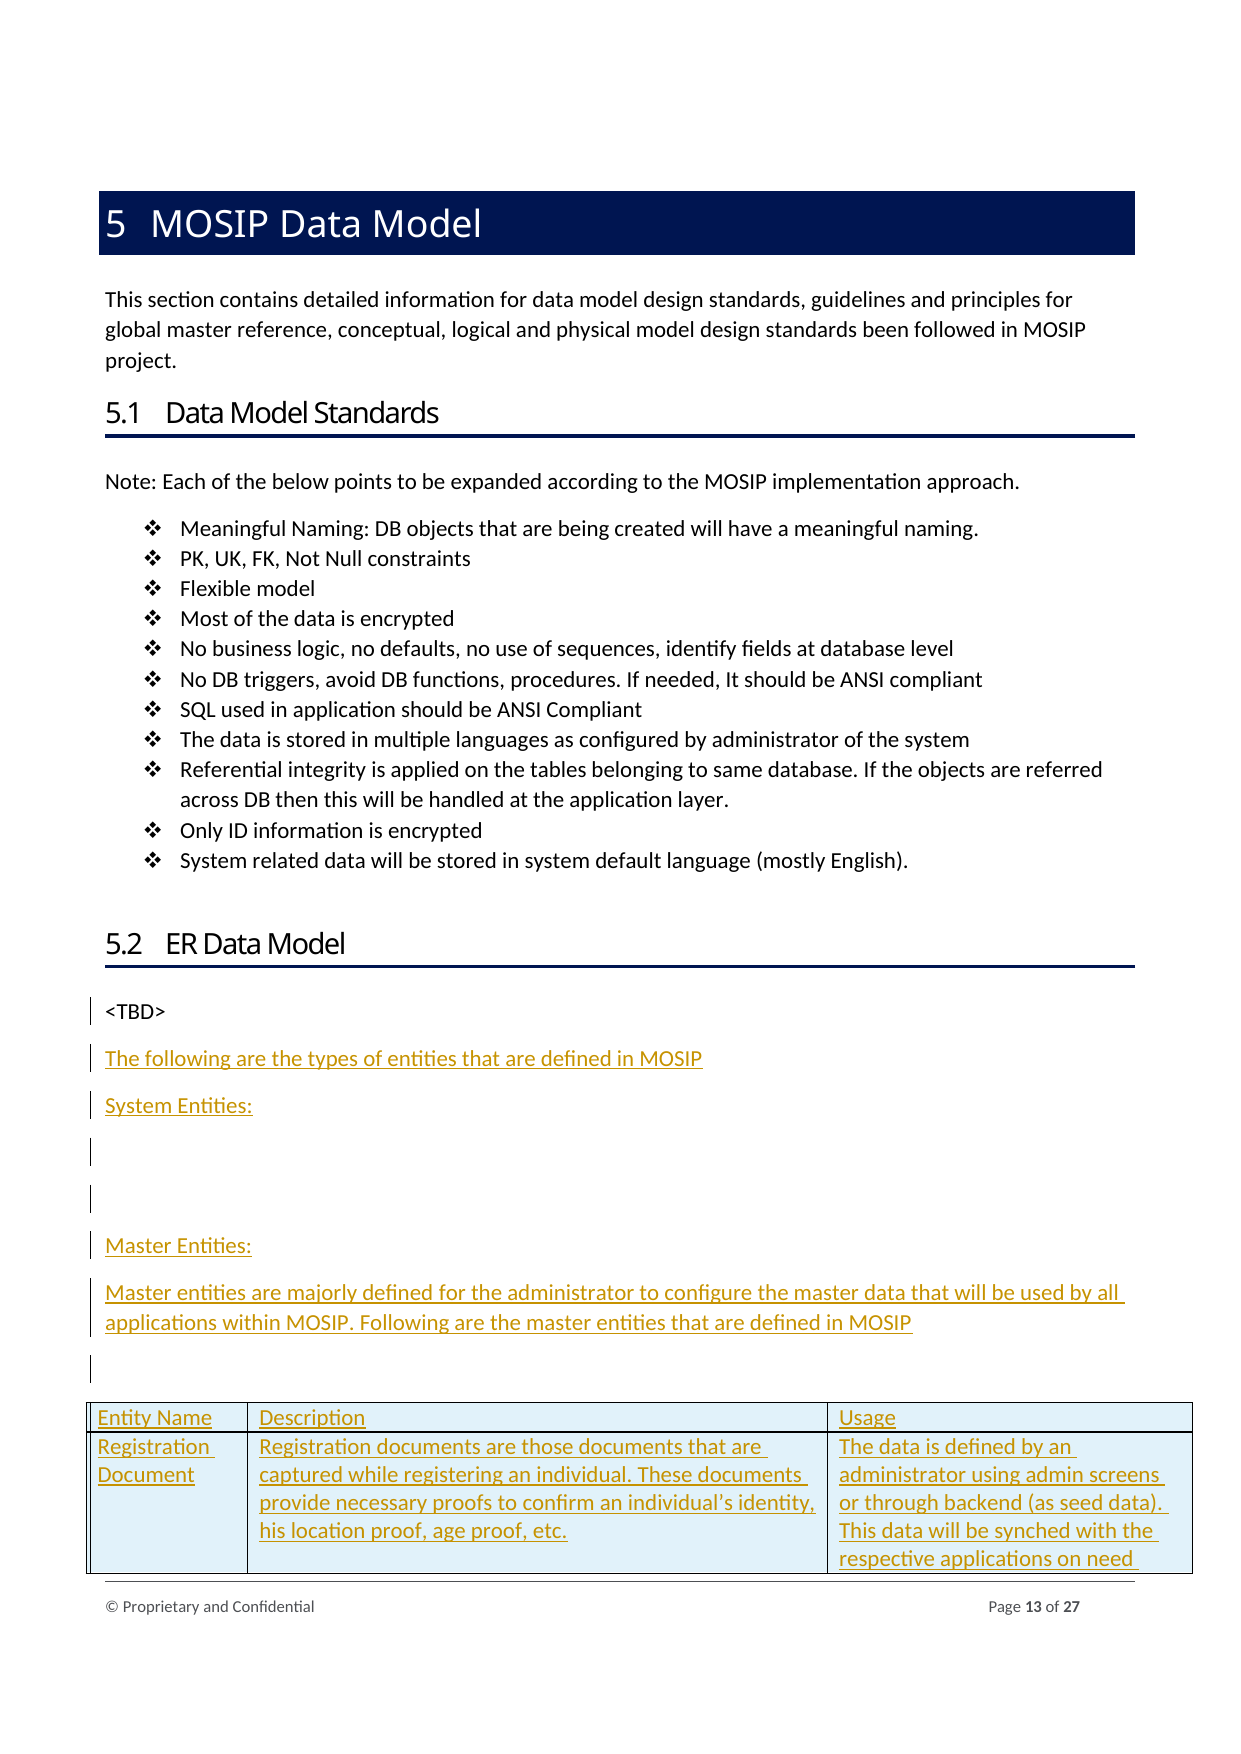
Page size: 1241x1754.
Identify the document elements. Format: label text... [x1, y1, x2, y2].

list SQL used in application should be ANSI Compliant [142, 695, 1135, 723]
list Flexible model [142, 574, 1135, 602]
list Most of the data is encrypted [142, 604, 1135, 632]
text Note: Each of the below points to be expanded according to the MOSIP implementation approach. [105, 467, 1135, 495]
list System related data will be stored in system default language (mostly English). [142, 846, 1135, 874]
subtitle Data Model Standards [105, 393, 1135, 434]
list Only ID information is encrypted [142, 816, 1135, 844]
subtitle ER Data Model [105, 923, 1135, 965]
list PK, UK, FK, Not Null constraints [142, 544, 1135, 572]
subtitle MOSIP Data Model [99, 191, 1135, 255]
text <TBD> [105, 997, 1135, 1025]
list Referential integrity is applied on the tables belonging to same database. If the objects are referred across DB then this will be handled at the application layer. [142, 755, 1135, 813]
list No business logic, no defaults, no use of sequences, identify fields at database level [142, 634, 1135, 662]
list The data is stored in multiple languages as configured by administrator of the system [142, 725, 1135, 753]
list Meaningful Naming: DB objects that are being created will have a meaningful naming. [142, 514, 1135, 542]
text This section contains detailed information for data model design standards, guidelines and principles for global master reference, conceptual, logical and physical model design standards been followed in MOSIP project. [105, 285, 1135, 374]
list No DB triggers, avoid DB functions, procedures. If needed, It should be ANSI compliant [142, 665, 1135, 693]
